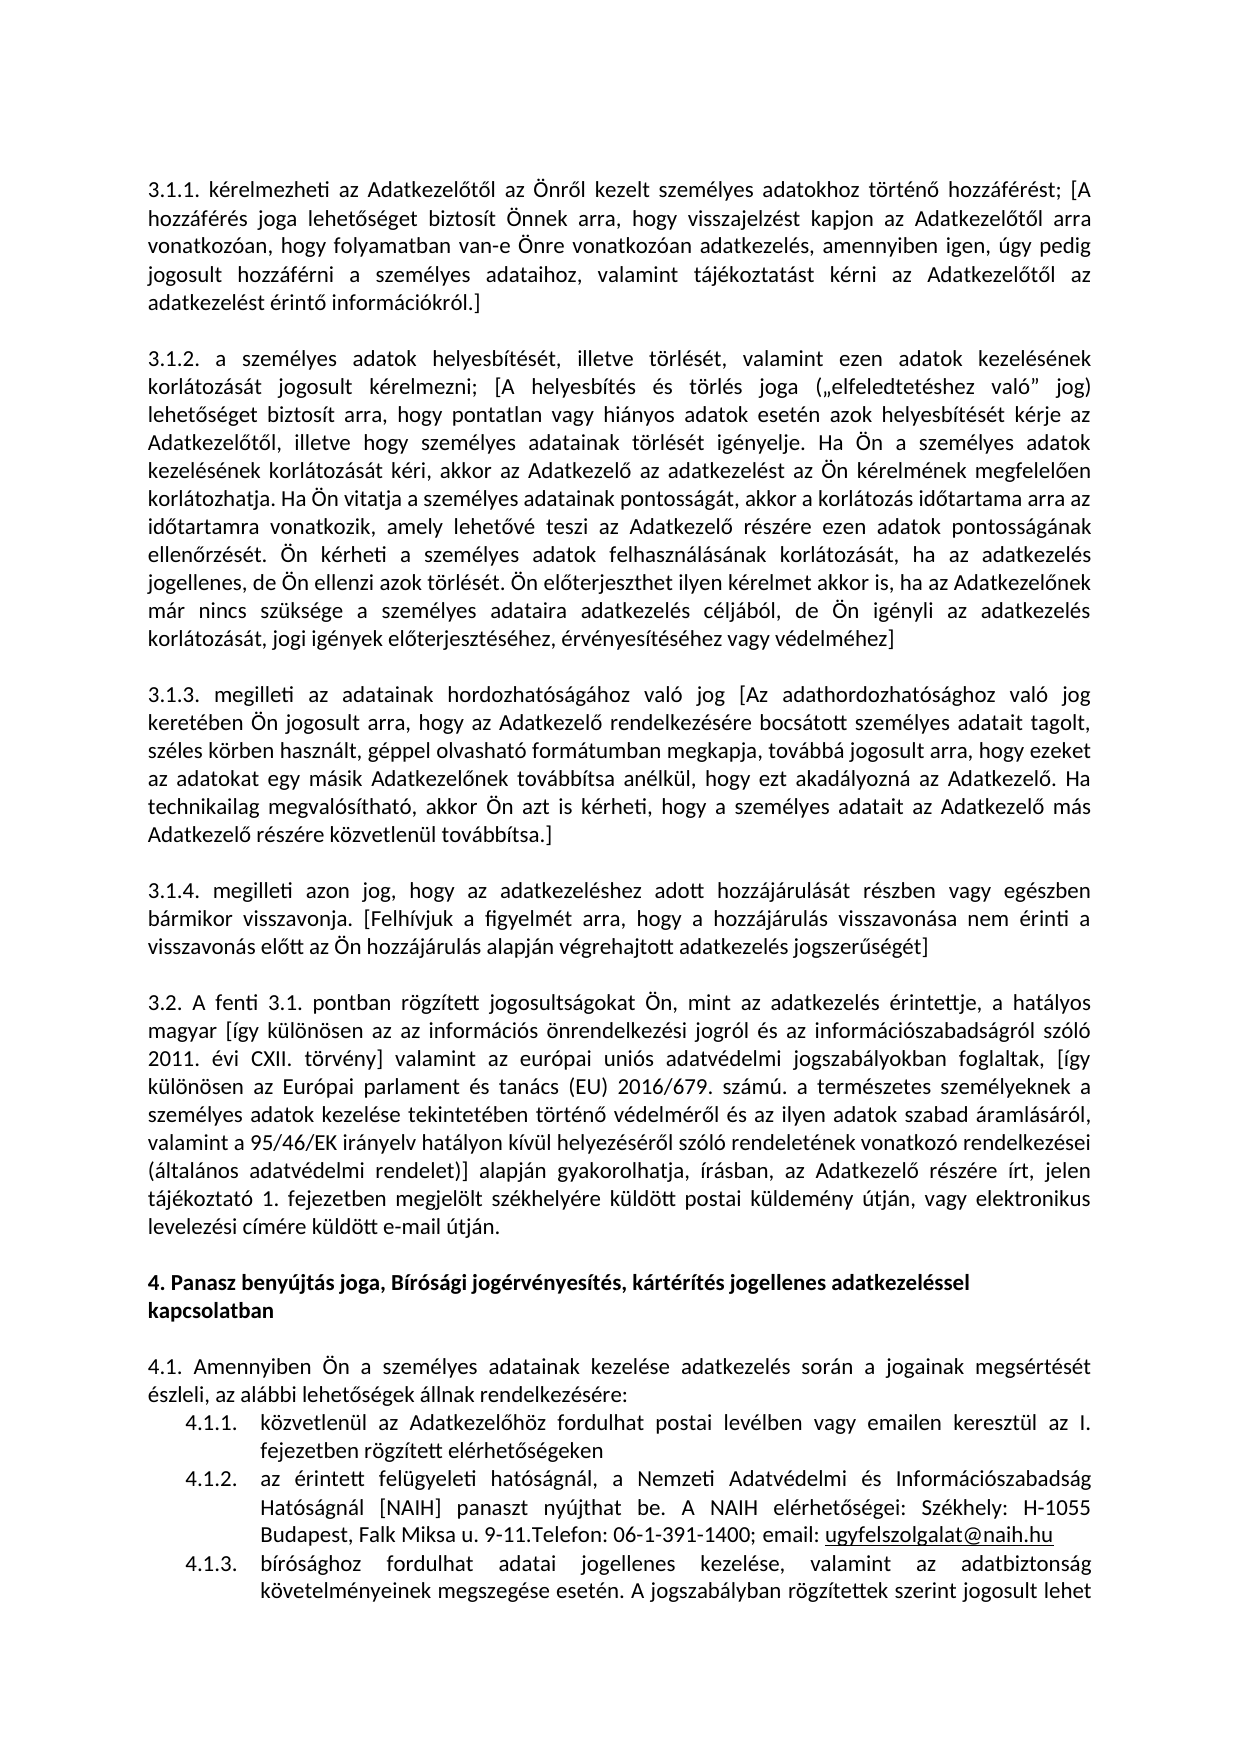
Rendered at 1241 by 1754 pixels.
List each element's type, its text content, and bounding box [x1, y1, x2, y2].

text 4. Panasz benyújtás joga, Bírósági jogérvényesítés, kártérítés jogellenes adatkezeléssel kapcsolatban [148, 1268, 1093, 1324]
text 3.1.2. a személyes adatok helyesbítését, illetve törlését, valamint ezen adatok kezelésének korlátozását jogosult kérelmezni; [A helyesbítés és törlés joga („elfeledtetéshez való” jog) lehetőséget biztosít arra, hogy pontatlan vagy hiányos adatok esetén azok helyesbítését kérje az Adatkezelőtől, illetve hogy személyes adatainak törlését igényelje. Ha Ön a személyes adatok kezelésének korlátozását kéri, akkor az Adatkezelő az adatkezelést az Ön kérelmének megfelelően korlátozhatja. Ha Ön vitatja a személyes adatainak pontosságát, akkor a korlátozás időtartama arra az időtartamra vonatkozik, amely lehetővé teszi az Adatkezelő részére ezen adatok pontosságának ellenőrzését. Ön kérheti a személyes adatok felhasználásának korlátozását, ha az adatkezelés jogellenes, de Ön ellenzi azok törlését. Ön előterjeszthet ilyen kérelmet akkor is, ha az Adatkezelőnek már nincs szüksége a személyes adataira adatkezelés céljából, de Ön igényli az adatkezelés korlátozását, jogi igények előterjesztéséhez, érvényesítéséhez vagy védelméhez] [148, 344, 1093, 652]
text 3.1.1. kérelmezheti az Adatkezelőtől az Önről kezelt személyes adatokhoz történő hozzáférést; [A hozzáférés joga lehetőséget biztosít Önnek arra, hogy visszajelzést kapjon az Adatkezelőtől arra vonatkozóan, hogy folyamatban van-e Önre vonatkozóan adatkezelés, amennyiben igen, úgy pedig jogosult hozzáférni a személyes adataihoz, valamint tájékoztatást kérni az Adatkezelőtől az adatkezelést érintő információkról.] [148, 176, 1093, 316]
text 4.1. Amennyiben Ön a személyes adatainak kezelése adatkezelés során a jogainak megsértését észleli, az alábbi lehetőségek állnak rendelkezésére: [148, 1352, 1093, 1408]
text 3.1.4. megilleti azon jog, hogy az adatkezeléshez adott hozzájárulását részben vagy egészben bármikor visszavonja. [Felhívjuk a figyelmét arra, hogy a hozzájárulás visszavonása nem érinti a visszavonás előtt az Ön hozzájárulás alapján végrehajtott adatkezelés jogszerűségét] [148, 876, 1093, 960]
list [185, 1549, 1093, 1605]
text 3.1.3. megilleti az adatainak hordozhatóságához való jog [Az adathordozhatósághoz való jog keretében Ön jogosult arra, hogy az Adatkezelő rendelkezésére bocsátott személyes adatait tagolt, széles körben használt, géppel olvasható formátumban megkapja, továbbá jogosult arra, hogy ezeket az adatokat egy másik Adatkezelőnek továbbítsa anélkül, hogy ezt akadályozná az Adatkezelő. Ha technikailag megvalósítható, akkor Ön azt is kérheti, hogy a személyes adatait az Adatkezelő más Adatkezelő részére közvetlenül továbbítsa.] [148, 680, 1093, 848]
text 3.2. A fenti 3.1. pontban rögzített jogosultságokat Ön, mint az adatkezelés érintettje, a hatályos magyar [így különösen az az információs önrendelkezési jogról és az információszabadságról szóló 2011. évi CXII. törvény] valamint az európai uniós adatvédelmi jogszabályokban foglaltak, [így különösen az Európai parlament és tanács (EU) 2016/679. számú. a természetes személyeknek a személyes adatok kezelése tekintetében történő védelméről és az ilyen adatok szabad áramlásáról, valamint a 95/46/EK irányelv hatályon kívül helyezéséről szóló rendeletének vonatkozó rendelkezései (általános adatvédelmi rendelet)] alapján gyakorolhatja, írásban, az Adatkezelő részére írt, jelen tájékoztató 1. fejezetben megjelölt székhelyére küldött postai küldemény útján, vagy elektronikus levelezési címére küldött e-mail útján. [148, 988, 1093, 1240]
list az érintett felügyeleti hatóságnál, a Nemzeti Adatvédelmi és Információszabadság Hatóságnál [NAIH] panaszt nyújthat be. A NAIH elérhetőségei: Székhely: H-1055 Budapest, Falk Miksa u. 9-11.Telefon: 06-1-391-1400; email: ugyfelszolgalat@naih.hu [185, 1464, 1093, 1549]
list közvetlenül az Adatkezelőhöz fordulhat postai levélben vagy emailen keresztül az I. fejezetben rögzített elérhetőségeken [185, 1408, 1093, 1464]
